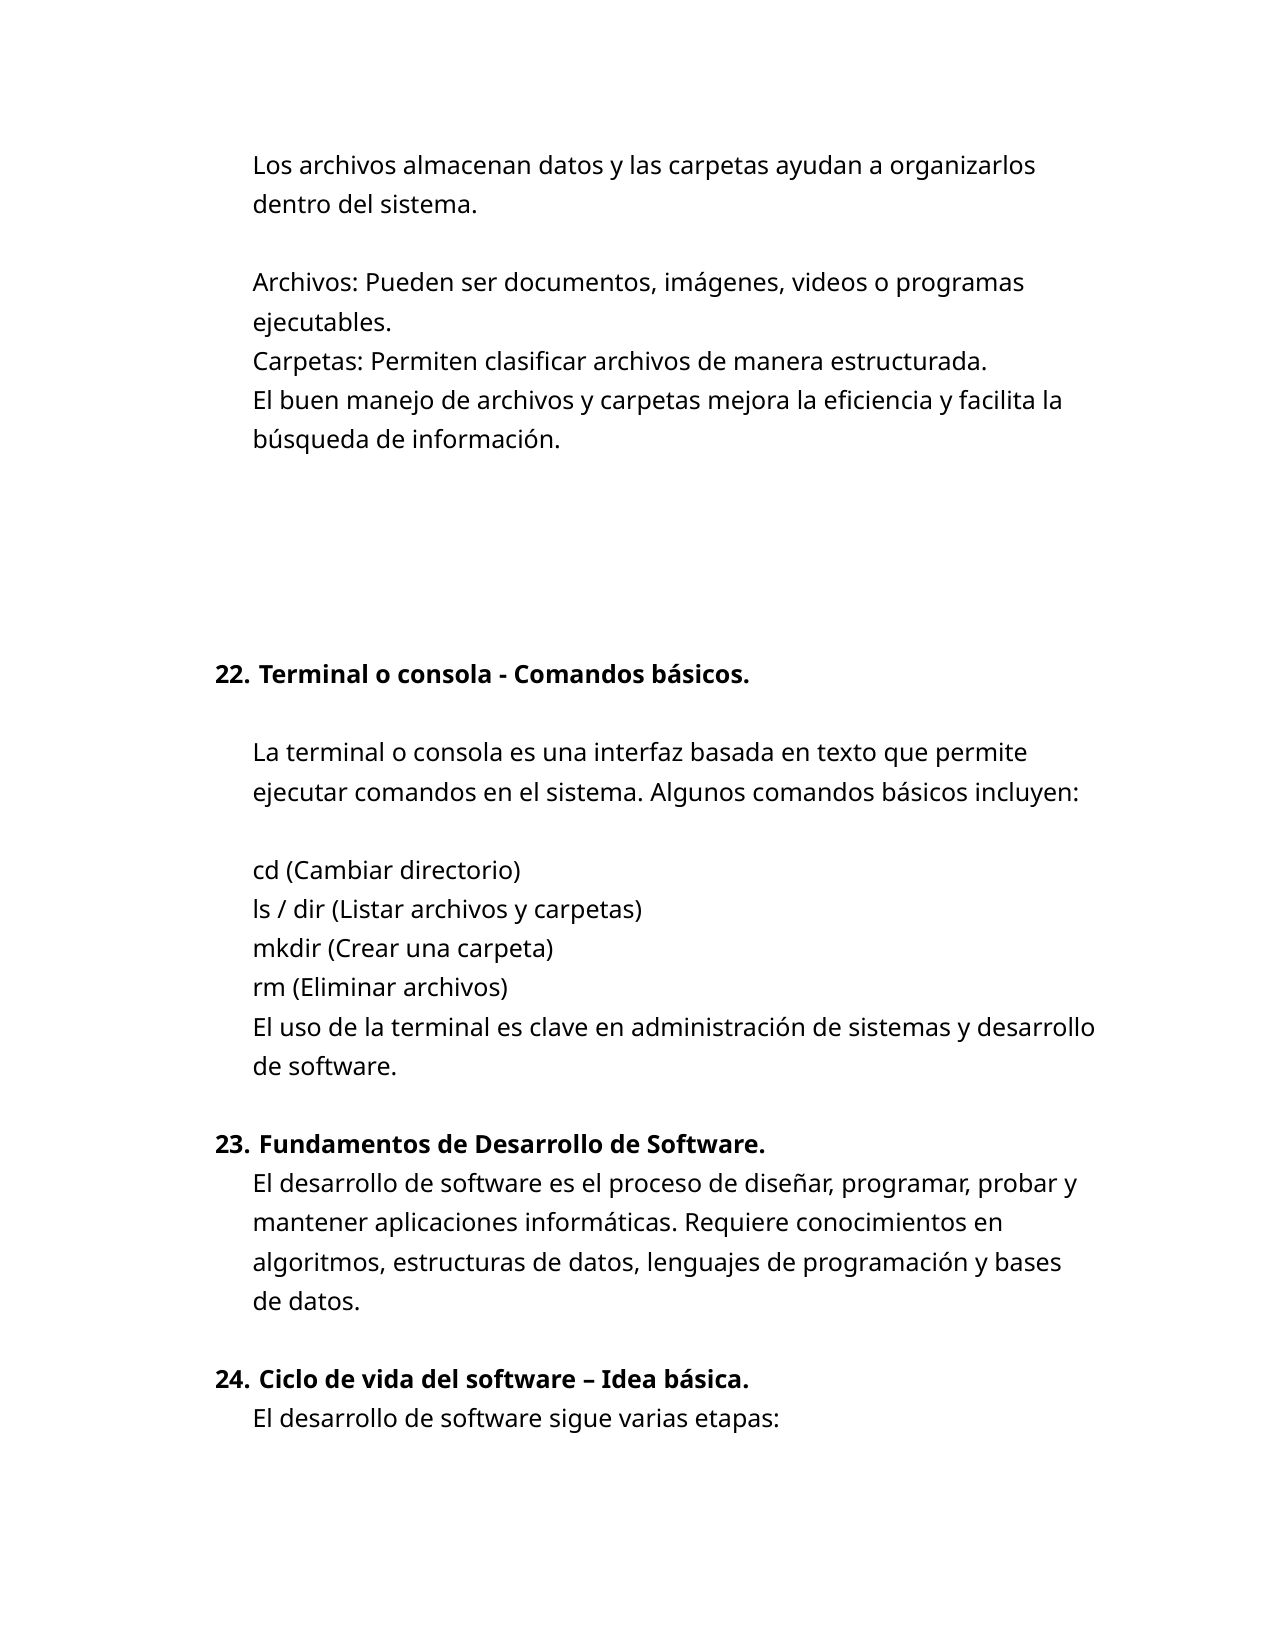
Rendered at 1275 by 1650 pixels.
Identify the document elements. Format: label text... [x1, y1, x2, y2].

list Carpetas: Permiten clasificar archivos de manera estructurada. [252, 343, 1098, 377]
list La terminal o consola es una interfaz basada en texto que permite ejecutar comandos en el sistema. Algunos comandos básicos incluyen: [252, 735, 1098, 808]
list Fundamentos de Desarrollo de Software. [215, 1127, 1098, 1161]
list mkdir (Crear una carpeta) [252, 931, 1098, 965]
list ls / dir (Listar archivos y carpetas) [252, 892, 1098, 926]
list El uso de la terminal es clave en administración de sistemas y desarrollo de software. [252, 1009, 1098, 1082]
list cd (Cambiar directorio) [252, 853, 1098, 887]
list El desarrollo de software sigue varias etapas: [252, 1401, 1098, 1435]
list El buen manejo de archivos y carpetas mejora la eficiencia y facilita la búsqueda de información. [252, 383, 1098, 456]
list Terminal o consola - Comandos básicos. [215, 657, 1098, 691]
list Ciclo de vida del software – Idea básica. [215, 1362, 1098, 1396]
list rm (Eliminar archivos) [252, 970, 1098, 1004]
list Archivos: Pueden ser documentos, imágenes, videos o programas ejecutables. [252, 265, 1098, 338]
list Los archivos almacenan datos y las carpetas ayudan a organizarlos dentro del sistema. [252, 148, 1098, 221]
list El desarrollo de software es el proceso de diseñar, programar, probar y mantener aplicaciones informáticas. Requiere conocimientos en algoritmos, estructuras de datos, lenguajes de programación y bases de datos. [252, 1166, 1098, 1317]
